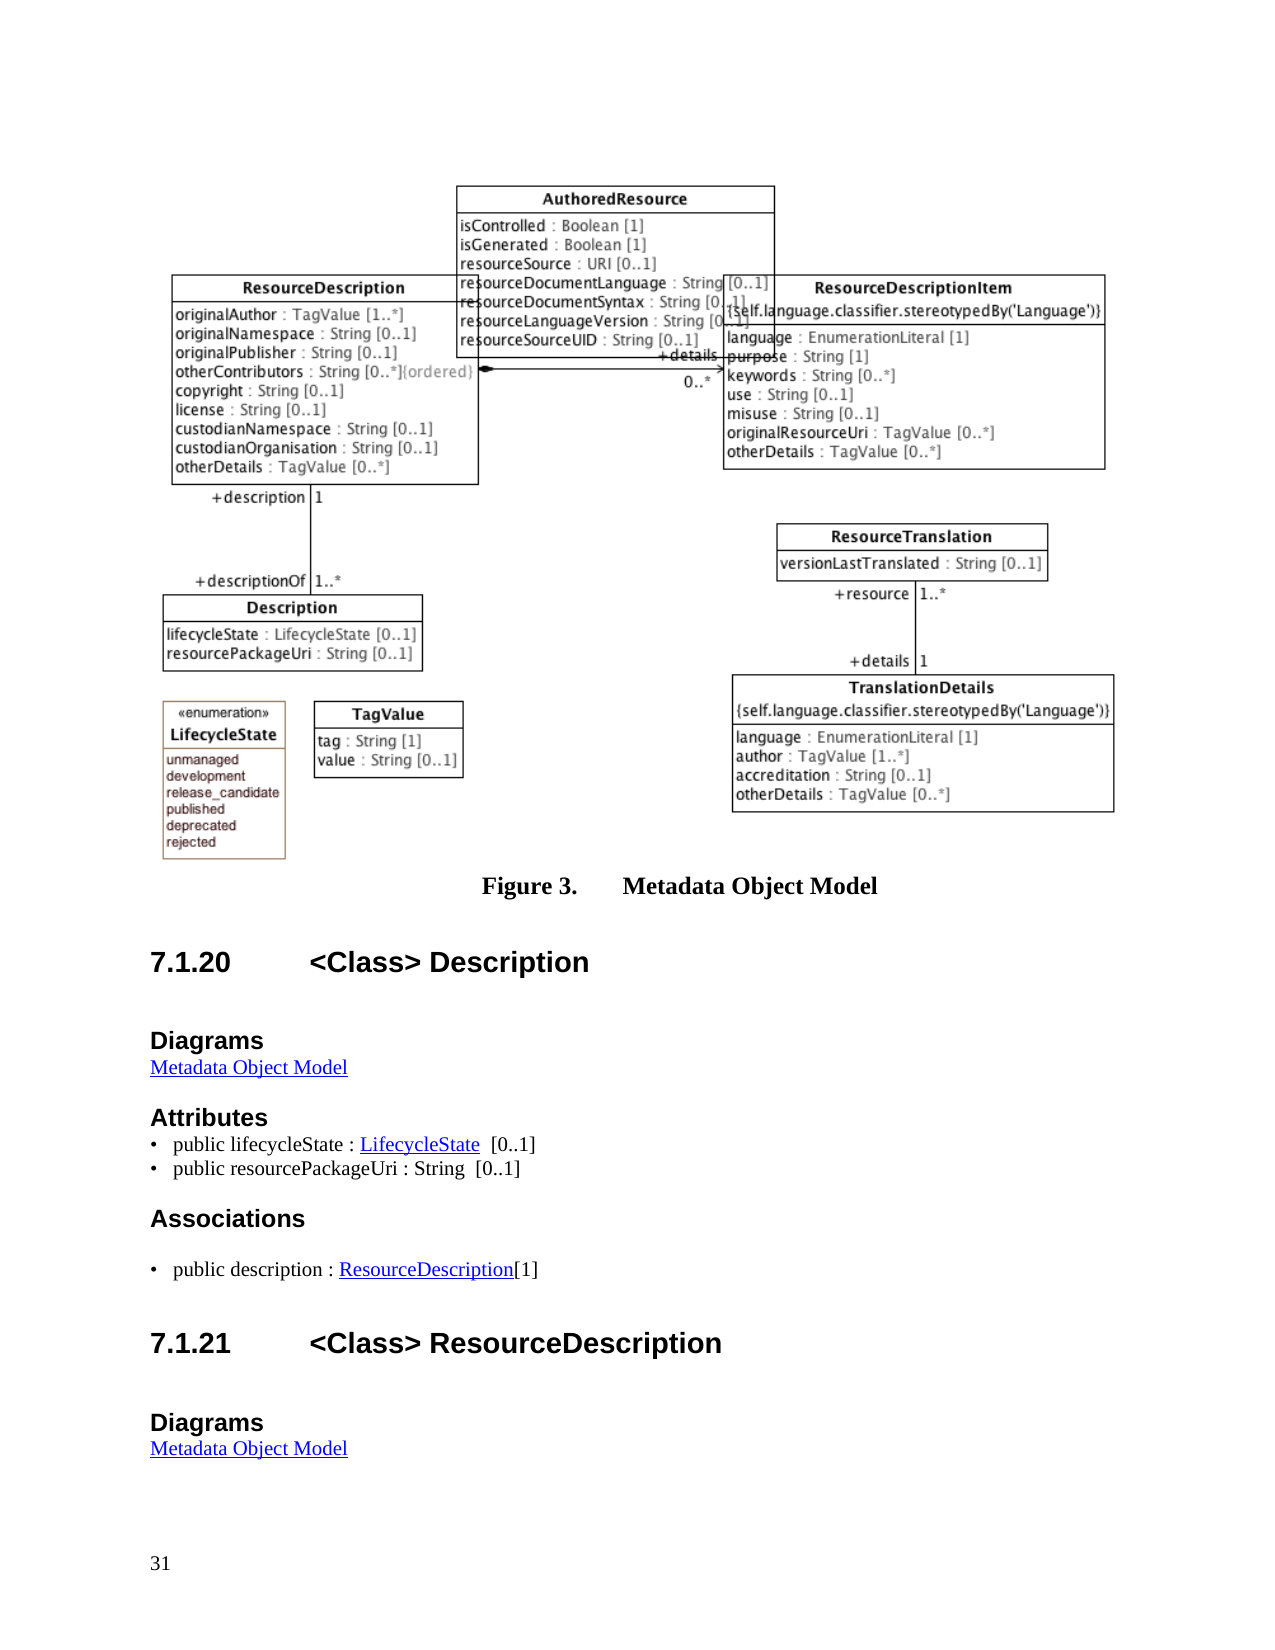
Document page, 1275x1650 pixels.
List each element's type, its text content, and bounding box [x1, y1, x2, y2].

text Diagrams [150, 1026, 1125, 1055]
list Metadata Object Model [234, 871, 1125, 900]
subtitle <Class> ResourceDescription [150, 1326, 1125, 1359]
picture [150, 174, 1125, 871]
text • public lifecycleState : LifecycleState [0..1] [150, 1132, 1125, 1156]
text Attributes [150, 1103, 1125, 1132]
text • public resourcePackageUri : String [0..1] [150, 1156, 1125, 1180]
text Associations [150, 1204, 1125, 1233]
subtitle <Class> Description [150, 944, 1125, 978]
text Diagrams [150, 1407, 1125, 1436]
text • public description : ResourceDescription[1] [150, 1257, 1125, 1281]
text Metadata Object Model [150, 1055, 1125, 1079]
text Metadata Object Model [150, 1436, 1125, 1460]
